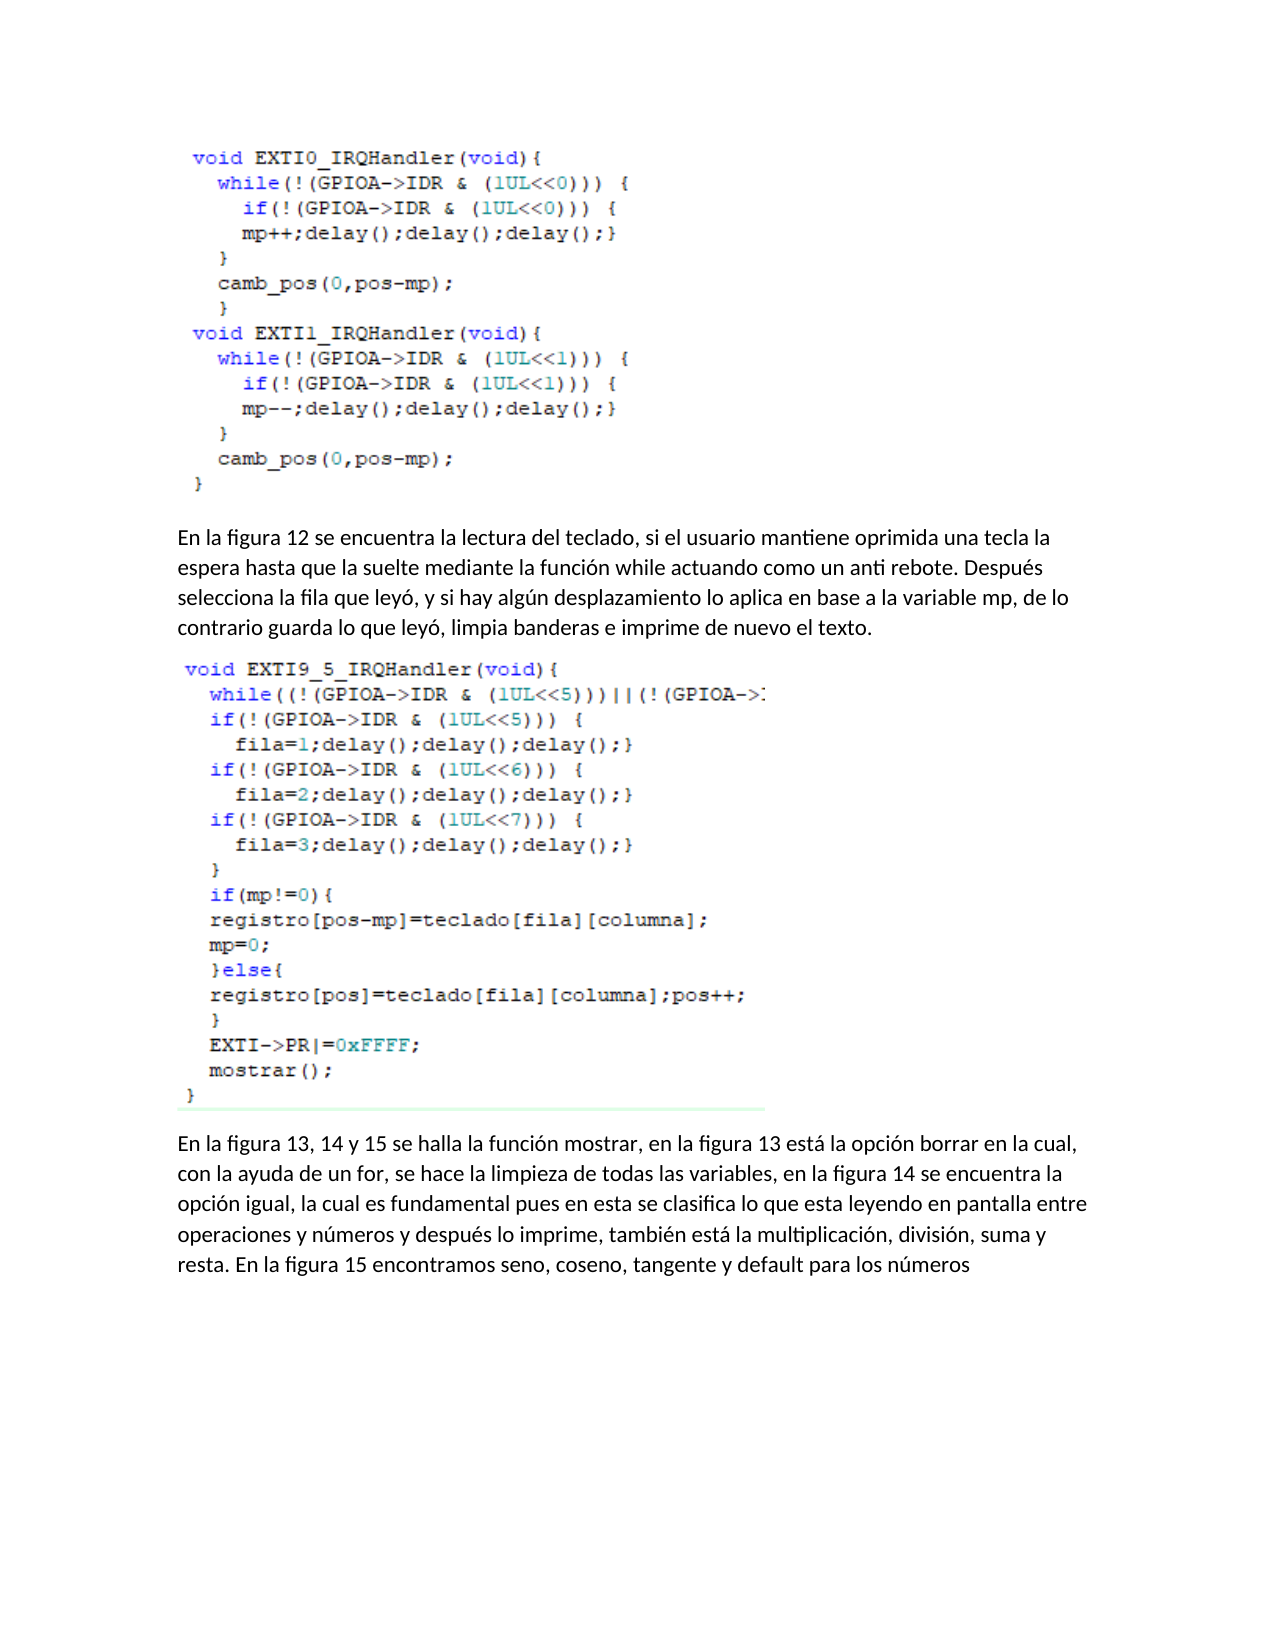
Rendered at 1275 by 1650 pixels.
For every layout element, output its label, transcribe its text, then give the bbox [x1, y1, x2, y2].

text En la figura 13, 14 y 15 se halla la función mostrar, en la figura 13 está la opción borrar en la cual, con la ayuda de un for, se hace la limpieza de todas las variables, en la figura 14 se encuentra la opción igual, la cual es fundamental pues en esta se clasifica lo que esta leyendo en pantalla entre operaciones y números y después lo imprime, también está la multiplicación, división, suma y resta. En la figura 15 encontramos seno, coseno, tangente y default para los números [177, 1129, 1098, 1278]
text En la figura 12 se encuentra la lectura del teclado, si el usuario mantiene oprimida una tecla la espera hasta que la suelte mediante la función while actuando como un anti rebote. Después selecciona la fila que leyó, y si hay algún desplazamiento lo aplica en base a la variable mp, de lo contrario guarda lo que leyó, limpia banderas e imprime de nuevo el texto. [177, 523, 1098, 641]
picture [177, 147, 653, 504]
picture [177, 660, 765, 1111]
